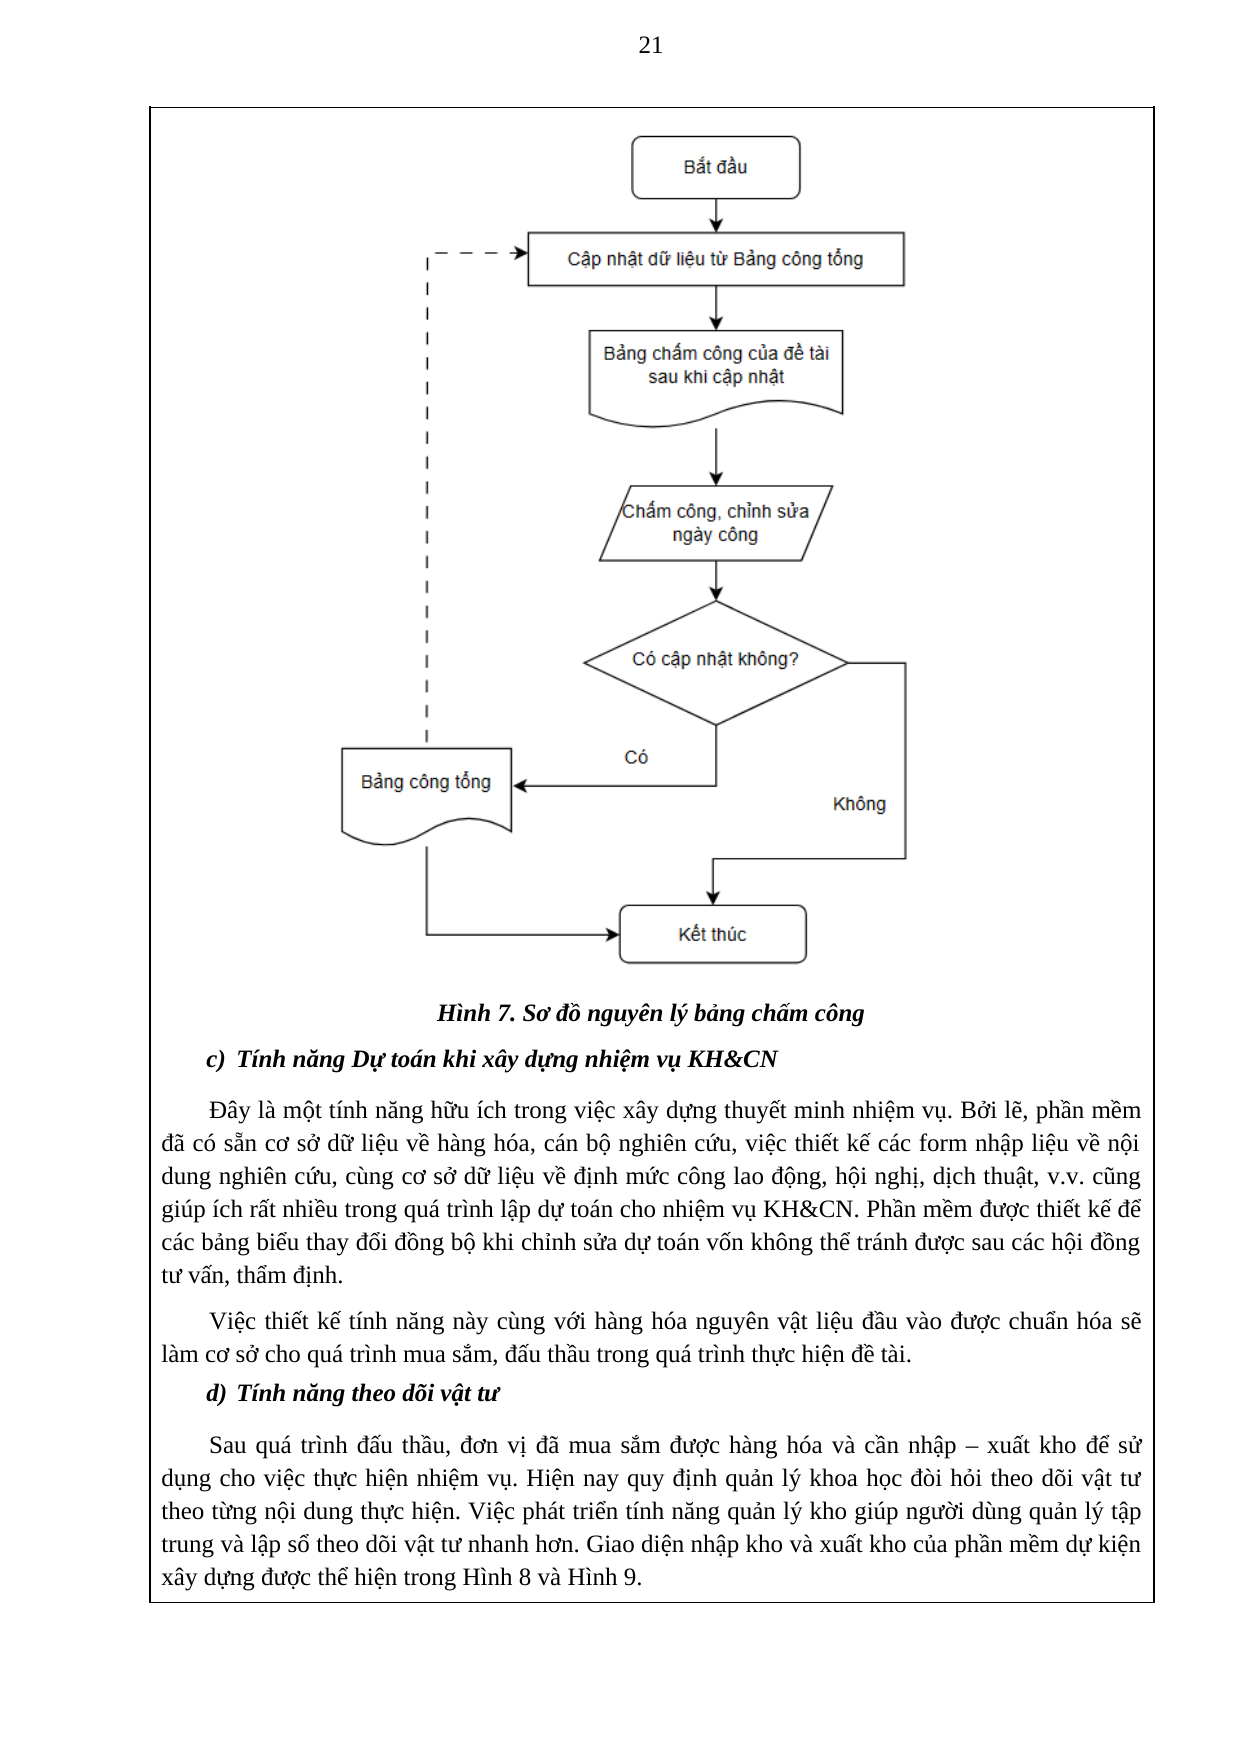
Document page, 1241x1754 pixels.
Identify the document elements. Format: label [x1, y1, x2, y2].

picture [330, 114, 974, 976]
table_cell [151, 108, 1153, 1601]
